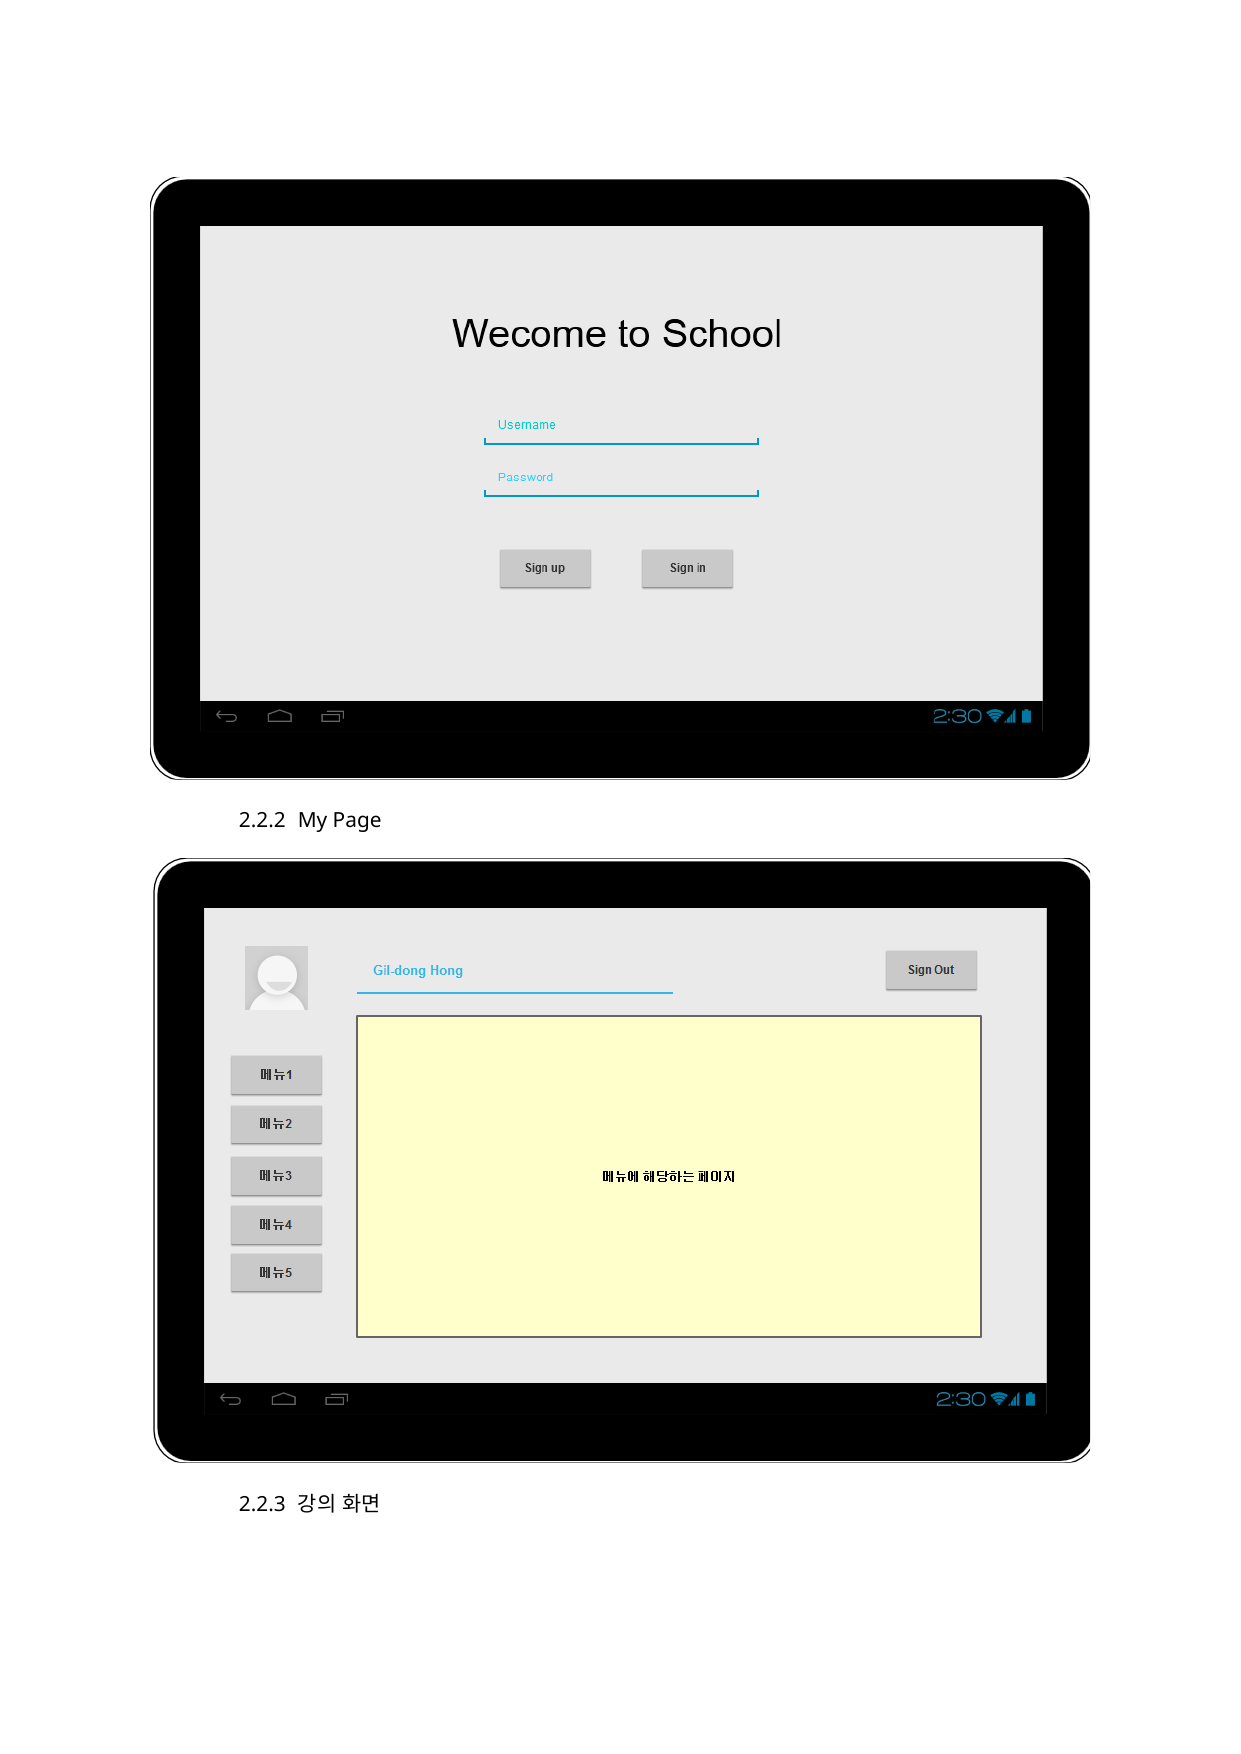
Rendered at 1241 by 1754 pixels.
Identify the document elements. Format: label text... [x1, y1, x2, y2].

picture [150, 177, 1091, 780]
picture [150, 858, 1091, 1463]
list 강의 화면 [239, 1487, 1090, 1517]
list My Page [239, 805, 1090, 833]
